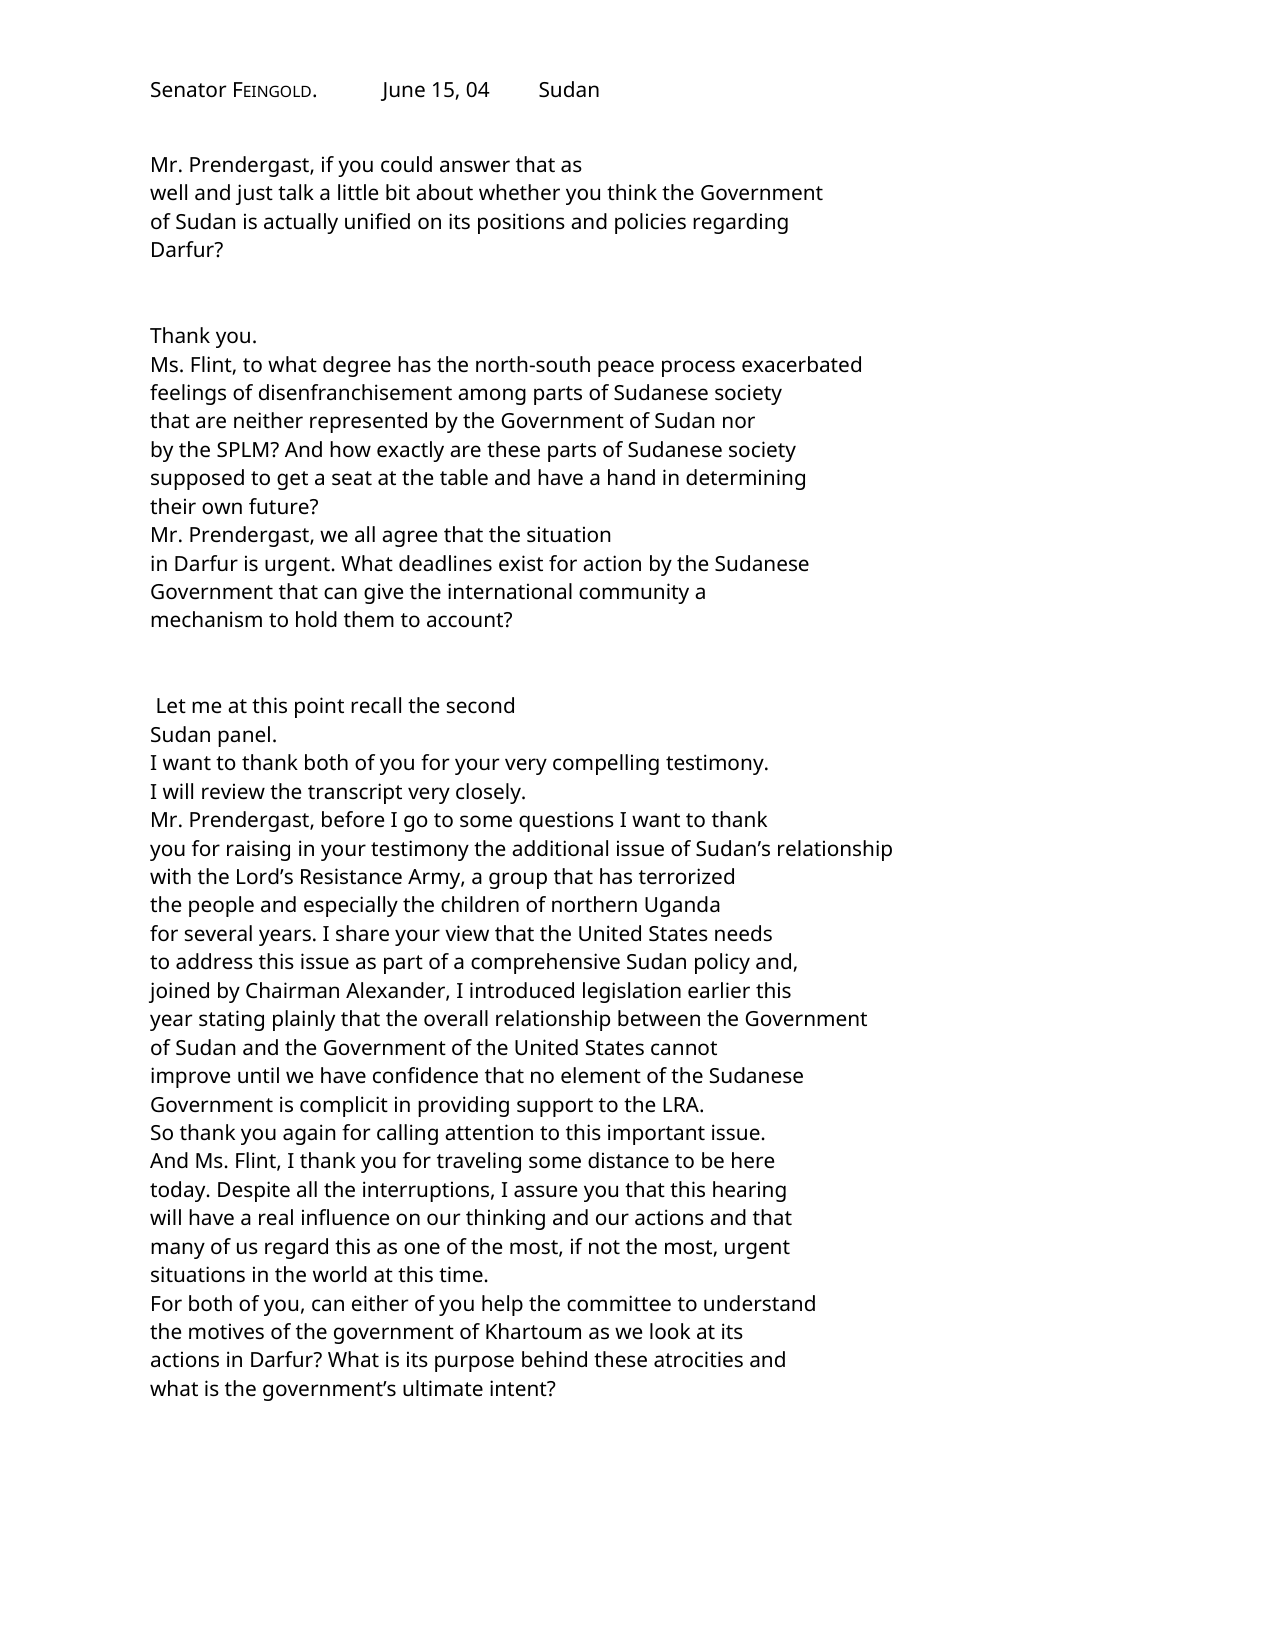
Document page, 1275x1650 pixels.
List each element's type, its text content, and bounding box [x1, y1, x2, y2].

text Mr. Prendergast, we all agree that the situation [150, 520, 1125, 549]
text Sudan panel. [150, 720, 1125, 748]
text the people and especially the children of northern Uganda [150, 891, 1125, 919]
text what is the government’s ultimate intent? [150, 1374, 1125, 1402]
text For both of you, can either of you help the committee to understand [150, 1289, 1125, 1317]
text the motives of the government of Khartoum as we look at its [150, 1317, 1125, 1346]
text Darfur? [150, 235, 1125, 264]
text Ms. Flint, to what degree has the north-south peace process exacerbated [150, 350, 1125, 378]
text situations in the world at this time. [150, 1260, 1125, 1289]
text Government that can give the international community a [150, 577, 1125, 606]
text I want to thank both of you for your very compelling testimony. [150, 748, 1125, 777]
text joined by Chairman Alexander, I introduced legislation earlier this [150, 976, 1125, 1004]
text of Sudan is actually unified on its positions and policies regarding [150, 207, 1125, 235]
text their own future? [150, 492, 1125, 520]
text I will review the transcript very closely. [150, 777, 1125, 805]
text well and just talk a little bit about whether you think the Government [150, 178, 1125, 207]
text Mr. Prendergast, before I go to some questions I want to thank [150, 805, 1125, 834]
text in Darfur is urgent. What deadlines exist for action by the Sudanese [150, 549, 1125, 577]
text many of us regard this as one of the most, if not the most, urgent [150, 1232, 1125, 1260]
text So thank you again for calling attention to this important issue. [150, 1118, 1125, 1147]
text will have a real influence on our thinking and our actions and that [150, 1203, 1125, 1232]
text year stating plainly that the overall relationship between the Government [150, 1004, 1125, 1033]
text today. Despite all the interruptions, I assure you that this hearing [150, 1175, 1125, 1203]
text by the SPLM? And how exactly are these parts of Sudanese society [150, 435, 1125, 463]
text Thank you. [150, 321, 1125, 350]
text for several years. I share your view that the United States needs [150, 919, 1125, 947]
text Let me at this point recall the second [150, 692, 1125, 720]
text And Ms. Flint, I thank you for traveling some distance to be here [150, 1147, 1125, 1175]
text to address this issue as part of a comprehensive Sudan policy and, [150, 947, 1125, 976]
text actions in Darfur? What is its purpose behind these atrocities and [150, 1346, 1125, 1374]
text that are neither represented by the Government of Sudan nor [150, 407, 1125, 435]
text with the Lord’s Resistance Army, a group that has terrorized [150, 862, 1125, 891]
text mechanism to hold them to account? [150, 606, 1125, 634]
text Government is complicit in providing support to the LRA. [150, 1090, 1125, 1118]
text Mr. Prendergast, if you could answer that as [150, 150, 1125, 178]
text you for raising in your testimony the additional issue of Sudan’s relationship [150, 834, 1125, 862]
text supposed to get a seat at the table and have a hand in determining [150, 463, 1125, 492]
text of Sudan and the Government of the United States cannot [150, 1033, 1125, 1061]
text improve until we have confidence that no element of the Sudanese [150, 1061, 1125, 1090]
text feelings of disenfranchisement among parts of Sudanese society [150, 378, 1125, 407]
